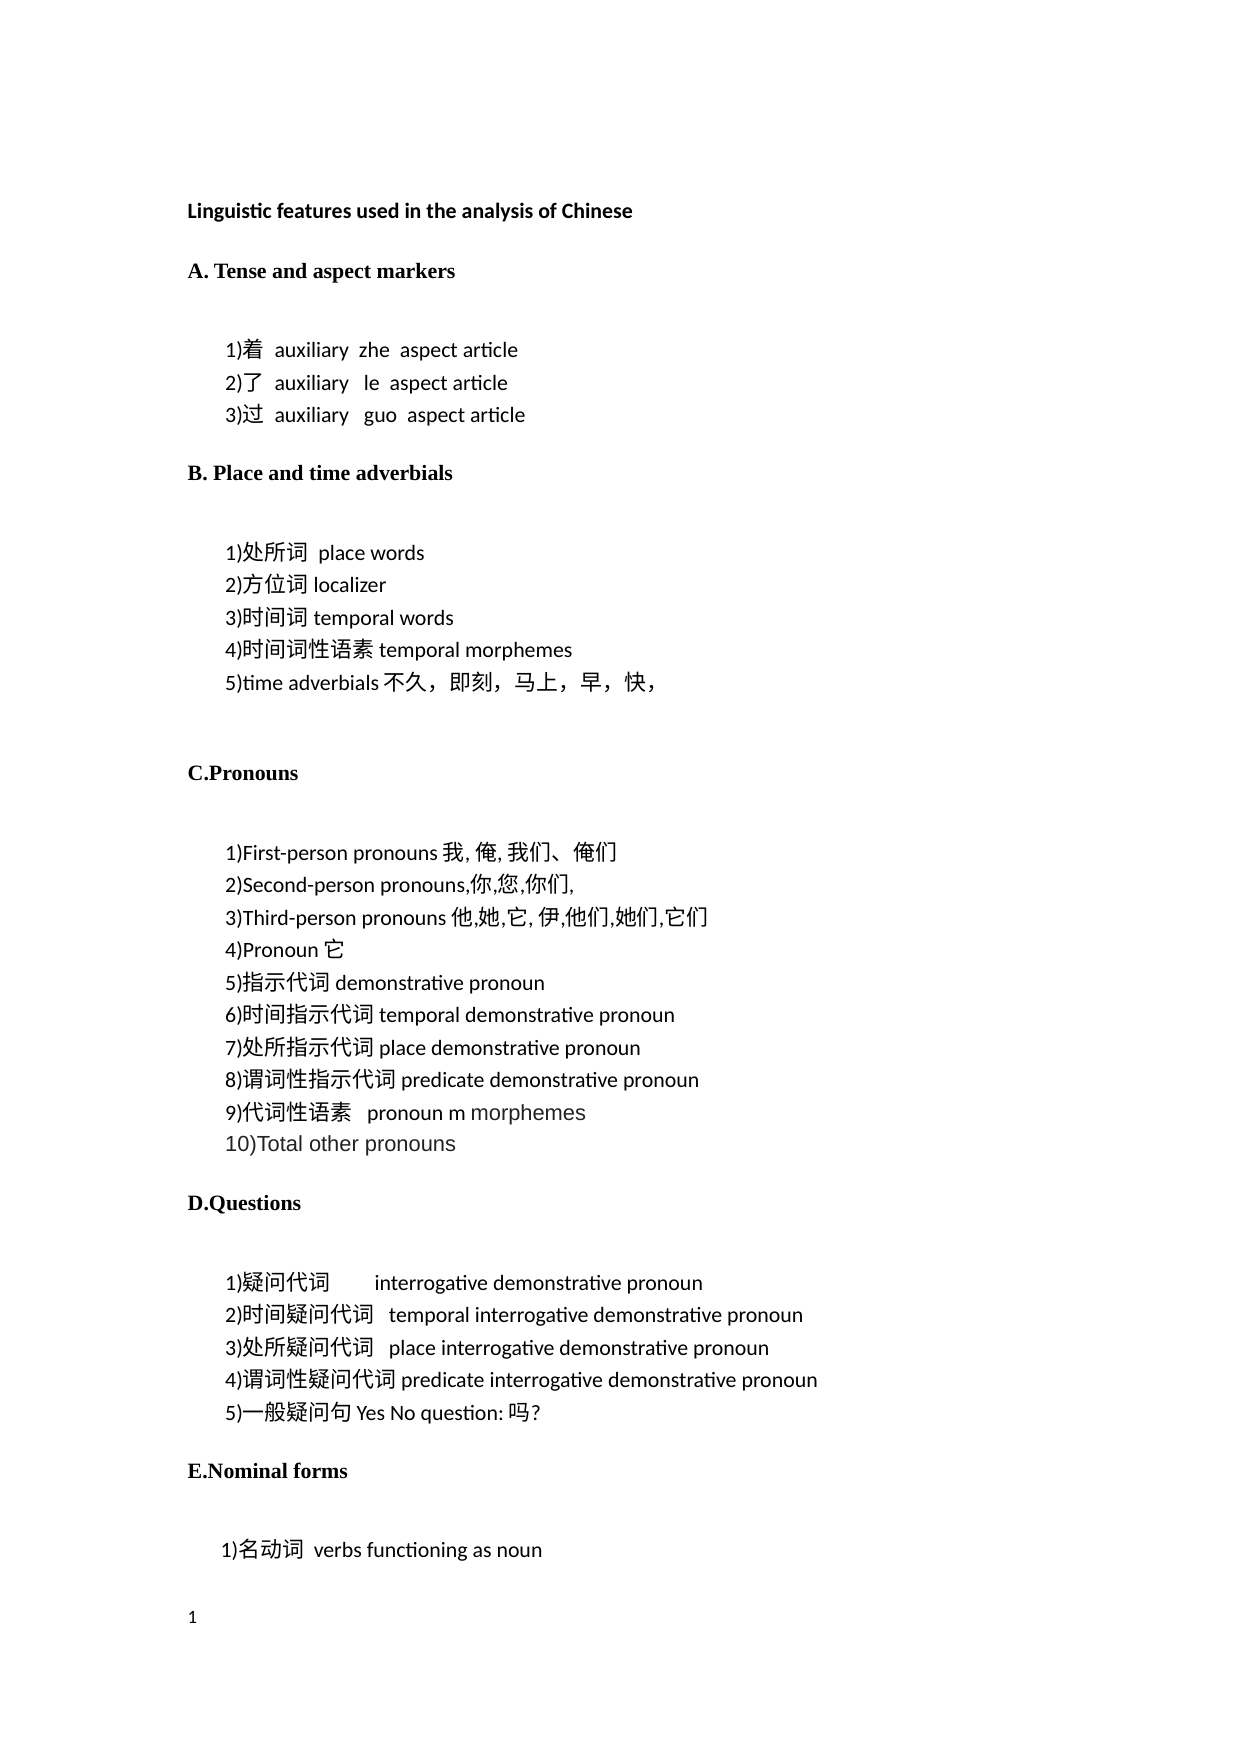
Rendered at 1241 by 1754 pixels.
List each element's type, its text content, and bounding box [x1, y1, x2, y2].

list 2)Second-person pronouns,你,您,你们, [225, 867, 1053, 899]
subtitle B. Place and time adverbials [187, 457, 1053, 489]
list 9)代词性语素 pronoun m morphemes [225, 1094, 1053, 1127]
list 2)时间疑问代词 temporal interrogative demonstrative pronoun [225, 1297, 1053, 1329]
list 1)着 auxiliary zhe aspect article [225, 332, 1053, 364]
list 1)疑问代词 interrogative demonstrative pronoun [225, 1264, 1053, 1297]
list 3)Third-person pronouns 他,她,它, 伊,他们,她们,它们 [225, 899, 1053, 932]
subtitle C.Pronouns [187, 757, 1053, 789]
list 4)谓词性疑问代词 predicate interrogative demonstrative pronoun [225, 1362, 1053, 1394]
list 4)时间词性语素 temporal morphemes [225, 632, 1053, 664]
subtitle E.Nominal forms [187, 1454, 1053, 1487]
list 4)Pronoun 它 [225, 932, 1053, 964]
list 6)时间指示代词 temporal demonstrative pronoun [225, 997, 1053, 1029]
list 2)方位词 localizer [225, 567, 1053, 599]
list 10)Total other pronouns [225, 1127, 1053, 1159]
list 5)一般疑问句Yes No question: 吗? [225, 1394, 1053, 1427]
list 3)过 auxiliary guo aspect article [225, 397, 1053, 429]
list 5)time adverbials不久，即刻，马上，早，快， [225, 664, 1053, 697]
list 8)谓词性指示代词 predicate demonstrative pronoun [225, 1062, 1053, 1094]
list 1)处所词 place words [225, 534, 1053, 567]
list 7)处所指示代词 place demonstrative pronoun [225, 1029, 1053, 1062]
list 2)了 auxiliary le aspect article [225, 364, 1053, 397]
list 3)处所疑问代词 place interrogative demonstrative pronoun [225, 1329, 1053, 1362]
list 1)First-person pronouns 我, 俺, 我们、俺们 [225, 834, 1053, 867]
subtitle A. Tense and aspect markers [187, 254, 1053, 287]
text Linguistic features used in the analysis of Chinese [187, 194, 1053, 227]
list 5)指示代词 demonstrative pronoun [225, 964, 1053, 997]
text 1)名动词 verbs functioning as noun [187, 1532, 1053, 1564]
subtitle D.Questions [187, 1187, 1053, 1219]
list 3)时间词 temporal words [225, 599, 1053, 632]
